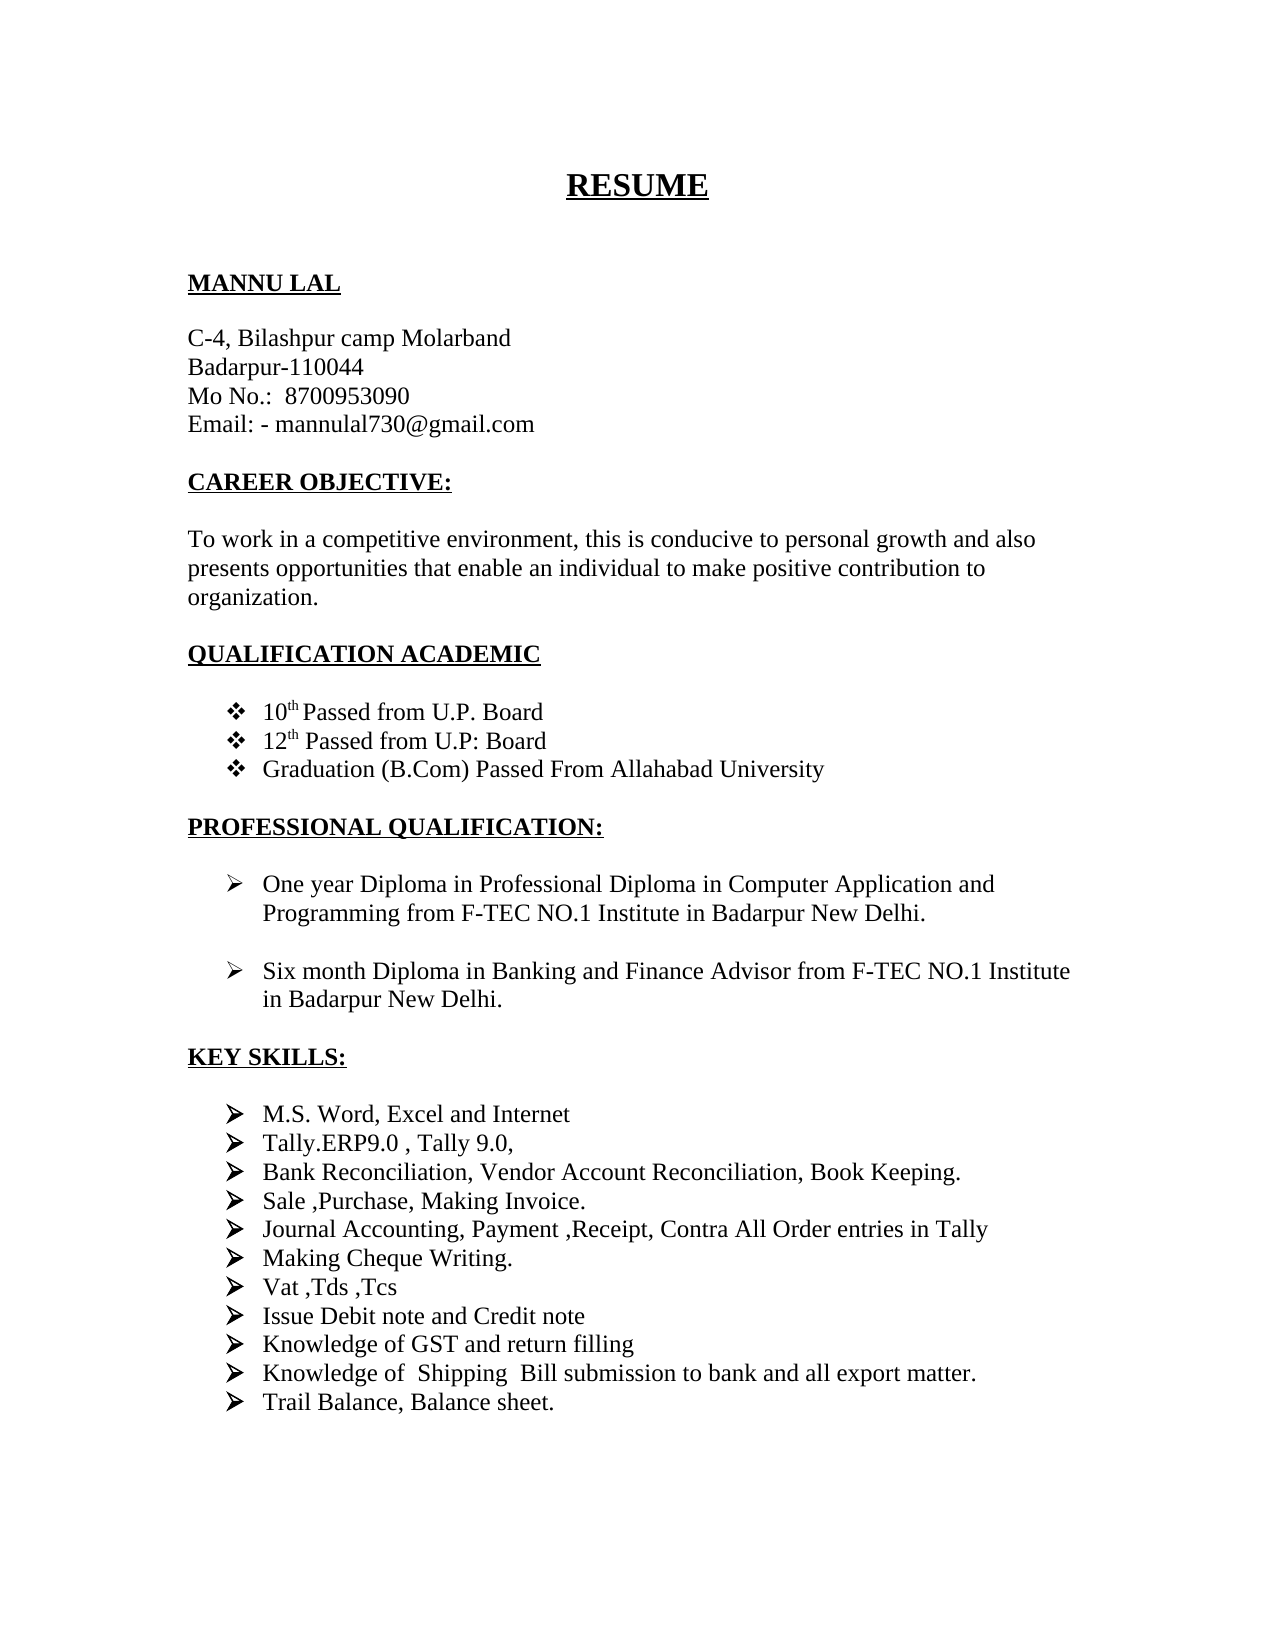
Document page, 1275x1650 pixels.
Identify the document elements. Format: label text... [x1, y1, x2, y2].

list Tally.ERP9.0 , Tally 9.0, [225, 1128, 1087, 1157]
list Vat ,Tds ,Tcs [225, 1272, 1087, 1301]
list Trail Balance, Balance sheet. [225, 1387, 1087, 1416]
list Six month Diploma in Banking and Finance Advisor from F-TEC NO.1 Institute in Badarpur New Delhi. [225, 956, 1087, 1013]
subtitle MANNU LAL [187, 268, 1087, 297]
text To work in a competitive environment, this is conducive to personal growth and also presents opportunities that enable an individual to make positive contribution to organization. [187, 524, 1087, 611]
list Sale ,Purchase, Making Invoice. [225, 1186, 1087, 1214]
list Bank Reconciliation, Vendor Account Reconciliation, Book Keeping. [225, 1157, 1087, 1186]
list Knowledge of Shipping Bill submission to bank and all export matter. [225, 1358, 1087, 1387]
text Mo No.: 8700953090 [187, 381, 1087, 409]
list Graduation (B.Com) Passed From Allahabad University [225, 754, 1087, 783]
text Badarpur-110044 [187, 352, 1087, 381]
title RESUME [187, 165, 1087, 203]
list 12th Passed from U.P: Board [225, 726, 1087, 754]
text Email: - mannulal730@gmail.com [187, 409, 1087, 438]
list 10th Passed from U.P. Board [225, 697, 1087, 726]
text CAREER OBJECTIVE: [187, 467, 1087, 496]
list Knowledge of GST and return filling [225, 1329, 1087, 1358]
text PROFESSIONAL QUALIFICATION: [187, 812, 1087, 841]
text KEY SKILLS: [187, 1042, 1087, 1071]
text QUALIFICATION ACADEMIC [187, 639, 1087, 668]
list Journal Accounting, Payment ,Receipt, Contra All Order entries in Tally [225, 1214, 1087, 1243]
list One year Diploma in Professional Diploma in Computer Application and Programming from F-TEC NO.1 Institute in Badarpur New Delhi. [225, 869, 1087, 927]
list M.S. Word, Excel and Internet [225, 1099, 1087, 1128]
text C-4, Bilashpur camp Molarband [187, 323, 1087, 352]
list Issue Debit note and Credit note [225, 1301, 1087, 1329]
list Making Cheque Writing. [225, 1243, 1087, 1272]
